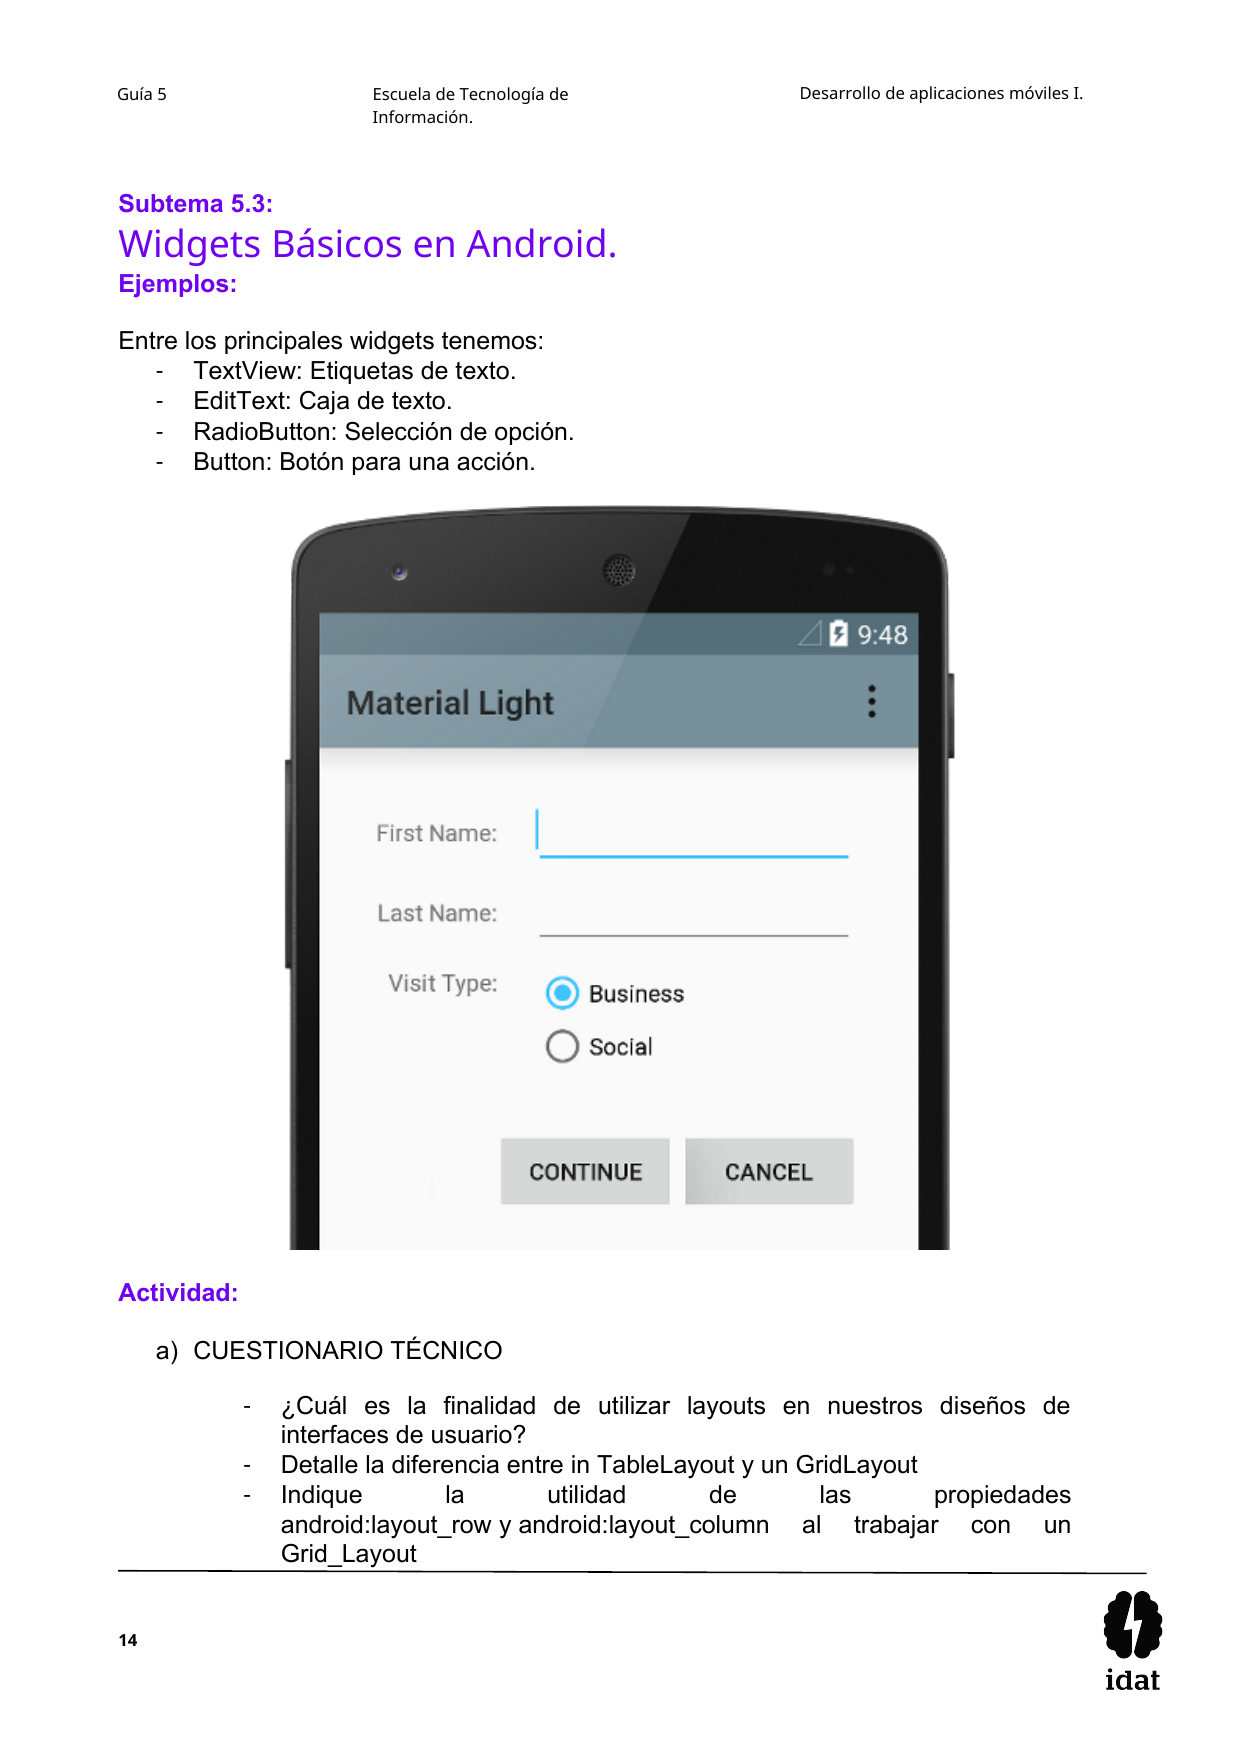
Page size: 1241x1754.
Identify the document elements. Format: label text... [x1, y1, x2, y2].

text Subtema 5.3: [118, 189, 1122, 217]
picture [1103, 1591, 1163, 1690]
list Detalle la diferencia entre in TableLayout y un GridLayout [243, 1449, 1072, 1480]
text Entre los principales widgets tenemos: [118, 326, 1122, 355]
list EditText: Caja de texto. [156, 385, 1122, 416]
text Actividad: [118, 1278, 1122, 1307]
list Button: Botón para una acción. [156, 446, 1122, 477]
picture [229, 505, 1011, 1250]
text Widgets Básicos en Android. [118, 217, 1122, 268]
text Ejemplos: [118, 268, 1122, 297]
list TextView: Etiquetas de texto. [156, 355, 1122, 385]
list RadioButton: Selección de opción. [156, 416, 1122, 446]
list ¿Cuál es la finalidad de utilizar layouts en nuestros diseños de interfaces de usuario? [243, 1390, 1072, 1449]
list CUESTIONARIO TÉCNICO [156, 1336, 1122, 1364]
list Indique la utilidad de las propiedades android:layout_row y android:layout_column al trabajar con un Grid_Layout [243, 1480, 1072, 1568]
